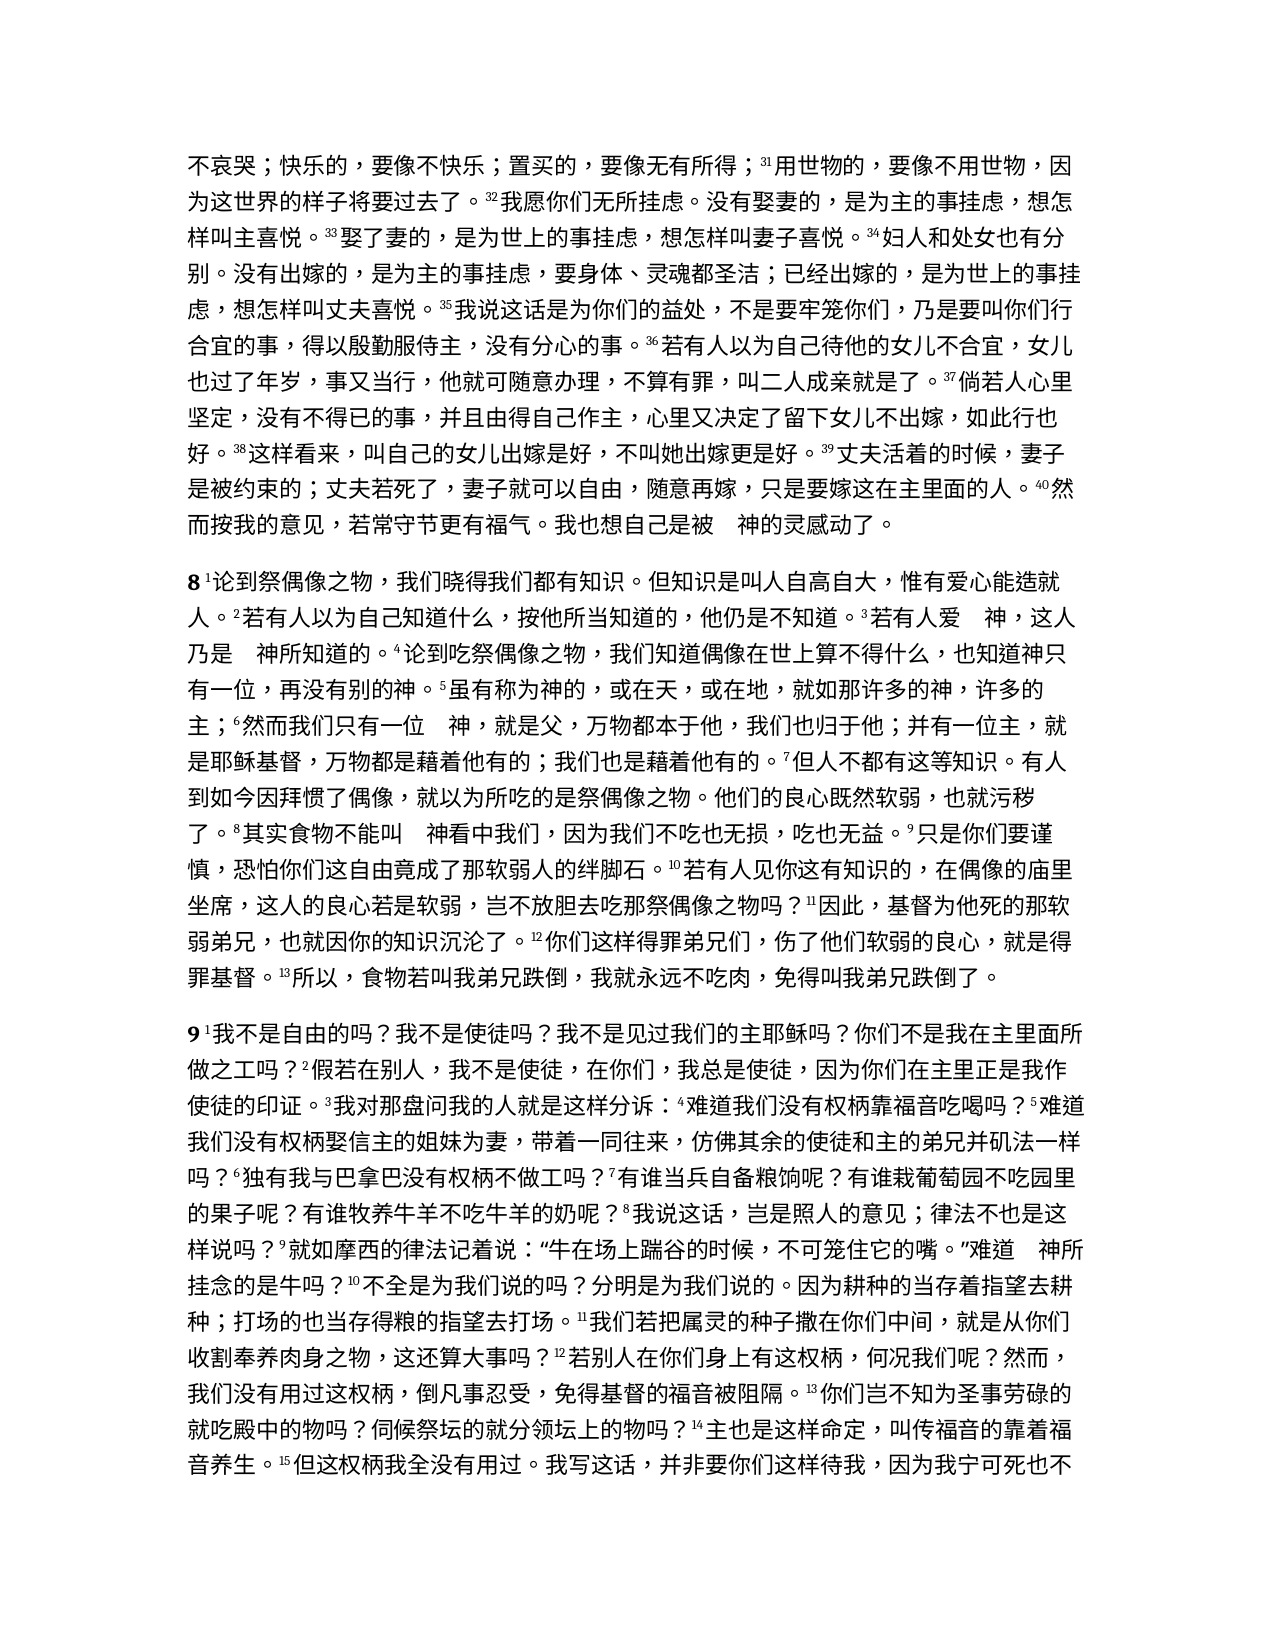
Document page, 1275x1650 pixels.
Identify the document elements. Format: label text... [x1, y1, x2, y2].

text 8 1论到祭偶像之物，我们晓得我们都有知识。但知识是叫人自高自大，惟有爱心能造就人。2若有人以为自己知道什么，按他所当知道的，他仍是不知道。3若有人爱 神，这人乃是 神所知道的。4论到吃祭偶像之物，我们知道偶像在世上算不得什么，也知道神只有一位，再没有别的神。5虽有称为神的，或在天，或在地，就如那许多的神，许多的主；6然而我们只有一位 神，就是父，万物都本于他，我们也归于他；并有一位主，就是耶稣基督，万物都是藉着他有的；我们也是藉着他有的。7但人不都有这等知识。有人到如今因拜惯了偶像，就以为所吃的是祭偶像之物。他们的良心既然软弱，也就污秽了。8其实食物不能叫 神看中我们，因为我们不吃也无损，吃也无益。9只是你们要谨慎，恐怕你们这自由竟成了那软弱人的绊脚石。10若有人见你这有知识的，在偶像的庙里坐席，这人的良心若是软弱，岂不放胆去吃那祭偶像之物吗？11因此，基督为他死的那软弱弟兄，也就因你的知识沉沦了。12你们这样得罪弟兄们，伤了他们软弱的良心，就是得罪基督。13所以，食物若叫我弟兄跌倒，我就永远不吃肉，免得叫我弟兄跌倒了。 [187, 566, 1087, 993]
